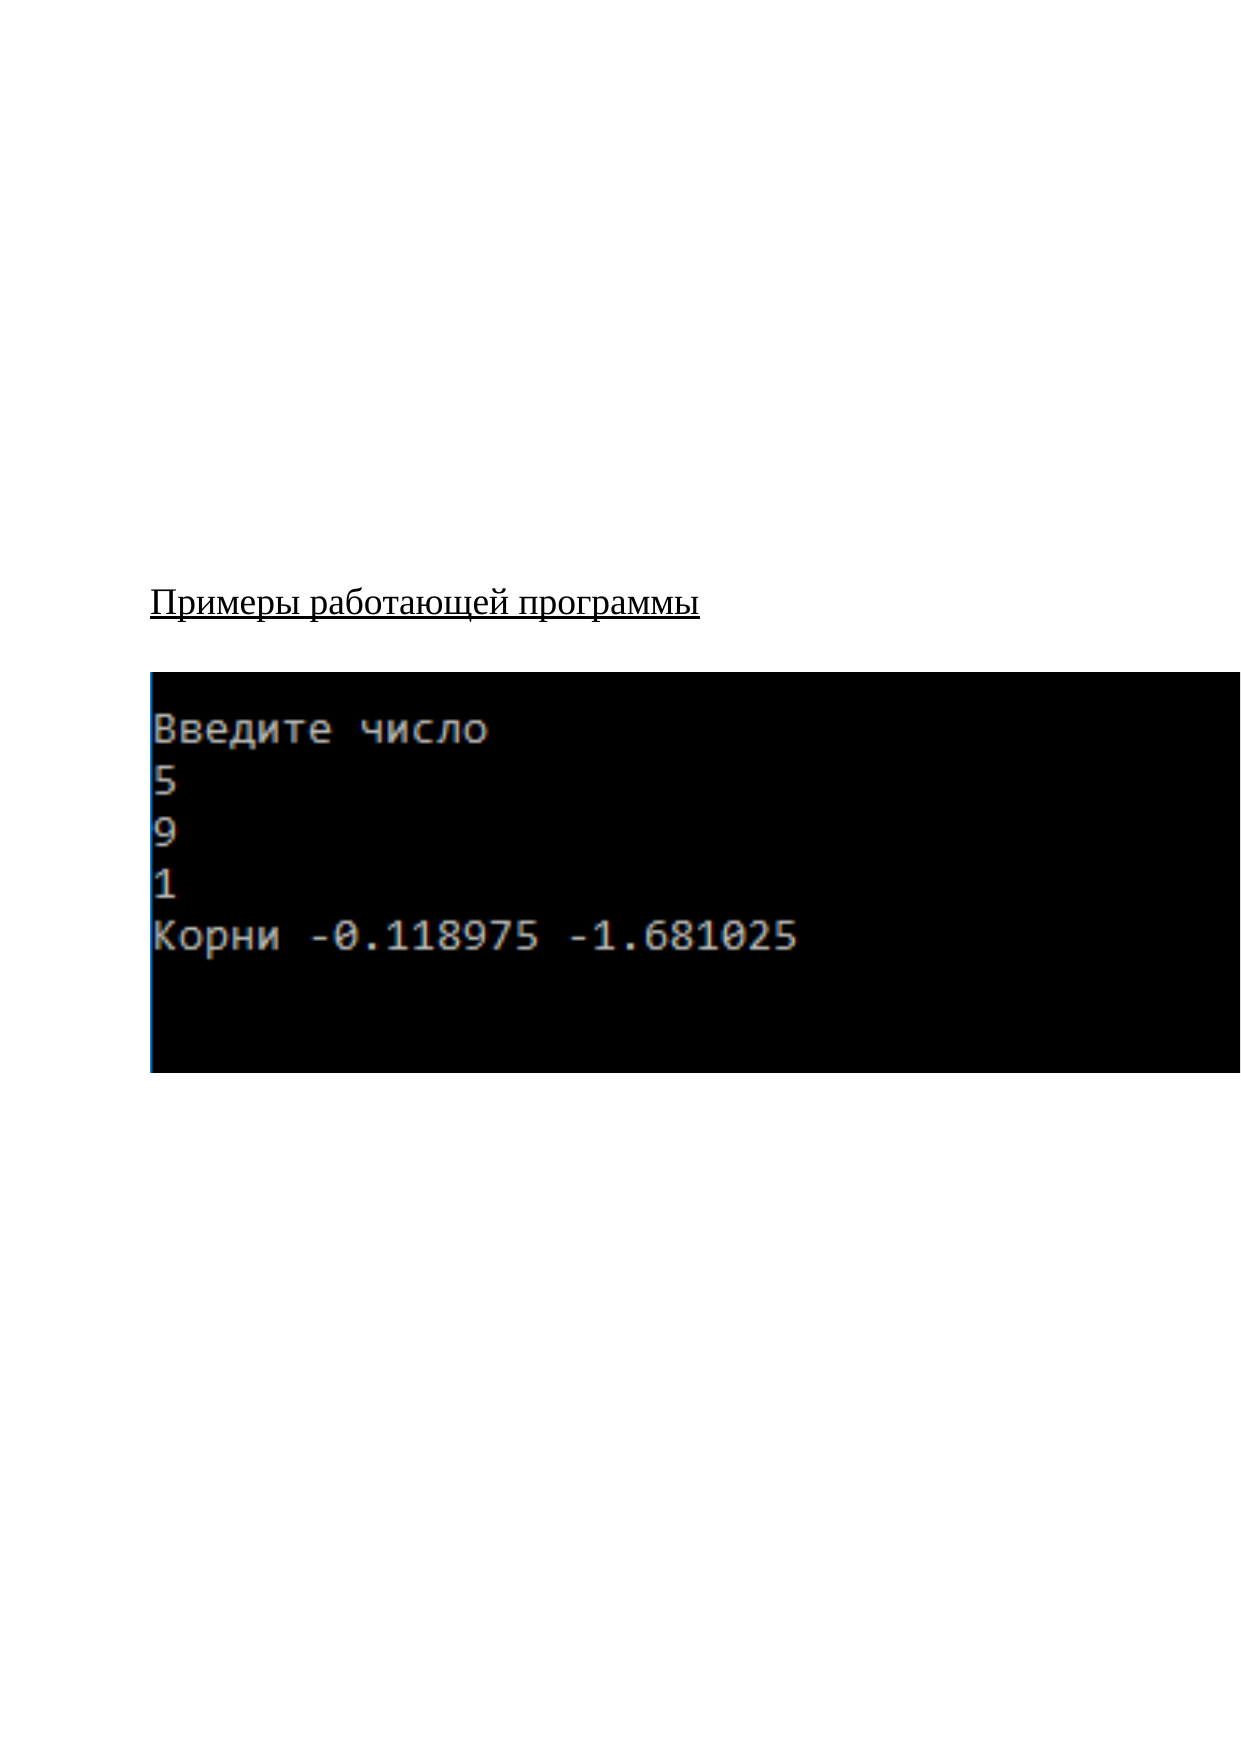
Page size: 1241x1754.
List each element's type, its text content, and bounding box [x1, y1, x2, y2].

picture [150, 672, 1241, 1073]
subtitle Примеры работающей программы [150, 579, 1090, 622]
